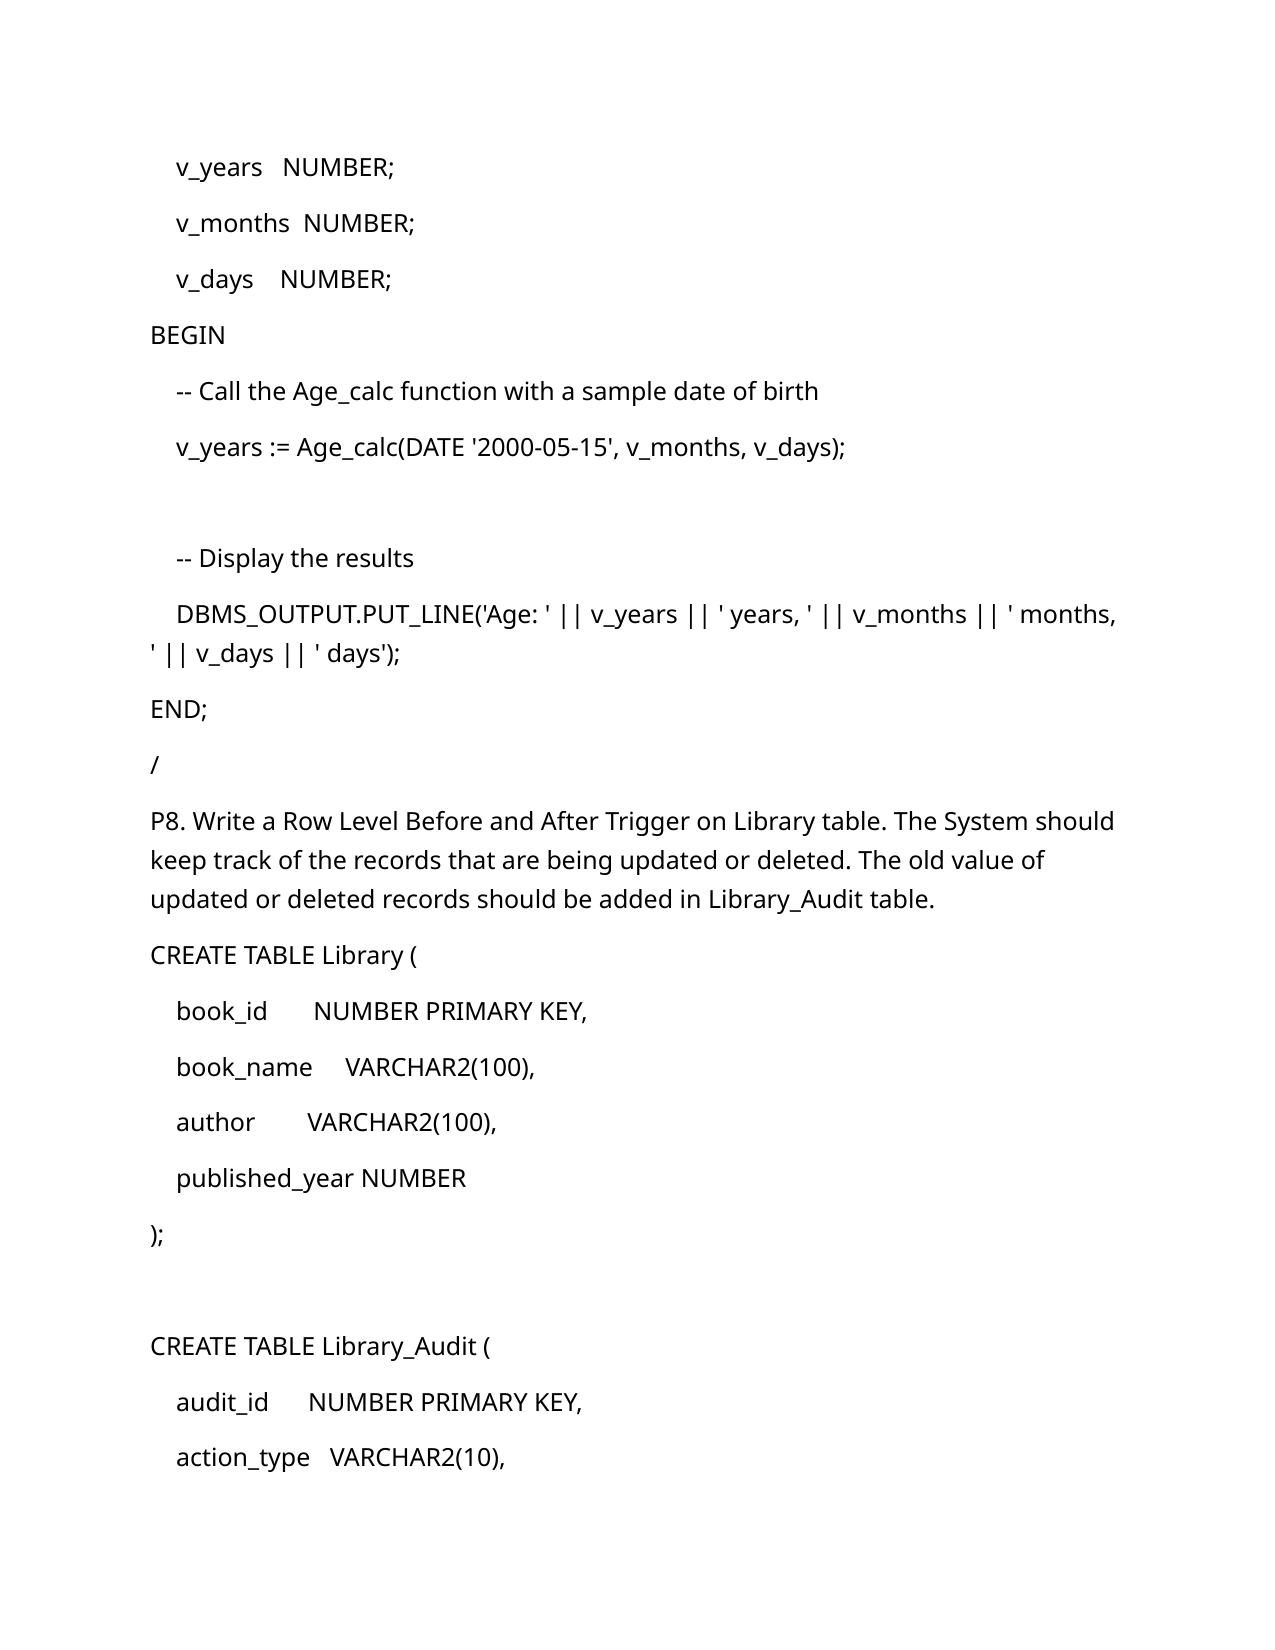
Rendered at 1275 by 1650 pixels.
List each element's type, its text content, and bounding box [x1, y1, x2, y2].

text v_months NUMBER; [150, 206, 1125, 240]
text audit_id NUMBER PRIMARY KEY, [150, 1384, 1125, 1418]
text v_years NUMBER; [150, 150, 1125, 184]
text P8. Write a Row Level Before and After Trigger on Library table. The System should keep track of the records that are being updated or deleted. The old value of updated or deleted records should be added in Library_Audit table. [150, 803, 1125, 916]
text published_year NUMBER [150, 1161, 1125, 1195]
text -- Call the Age_calc function with a sample date of birth [150, 373, 1125, 407]
text DBMS_OUTPUT.PUT_LINE('Age: ' || v_years || ' years, ' || v_months || ' months, ' || v_days || ' days'); [150, 597, 1125, 670]
text ); [150, 1217, 1125, 1251]
text CREATE TABLE Library_Audit ( [150, 1328, 1125, 1362]
text v_years := Age_calc(DATE '2000-05-15', v_months, v_days); [150, 429, 1125, 463]
text BEGIN [150, 317, 1125, 352]
text / [150, 747, 1125, 782]
text END; [150, 692, 1125, 726]
text -- Display the results [150, 541, 1125, 575]
text v_days NUMBER; [150, 262, 1125, 296]
text book_name VARCHAR2(100), [150, 1049, 1125, 1083]
text CREATE TABLE Library ( [150, 937, 1125, 972]
text action_type VARCHAR2(10), [150, 1440, 1125, 1474]
text book_id NUMBER PRIMARY KEY, [150, 993, 1125, 1027]
text author VARCHAR2(100), [150, 1105, 1125, 1139]
